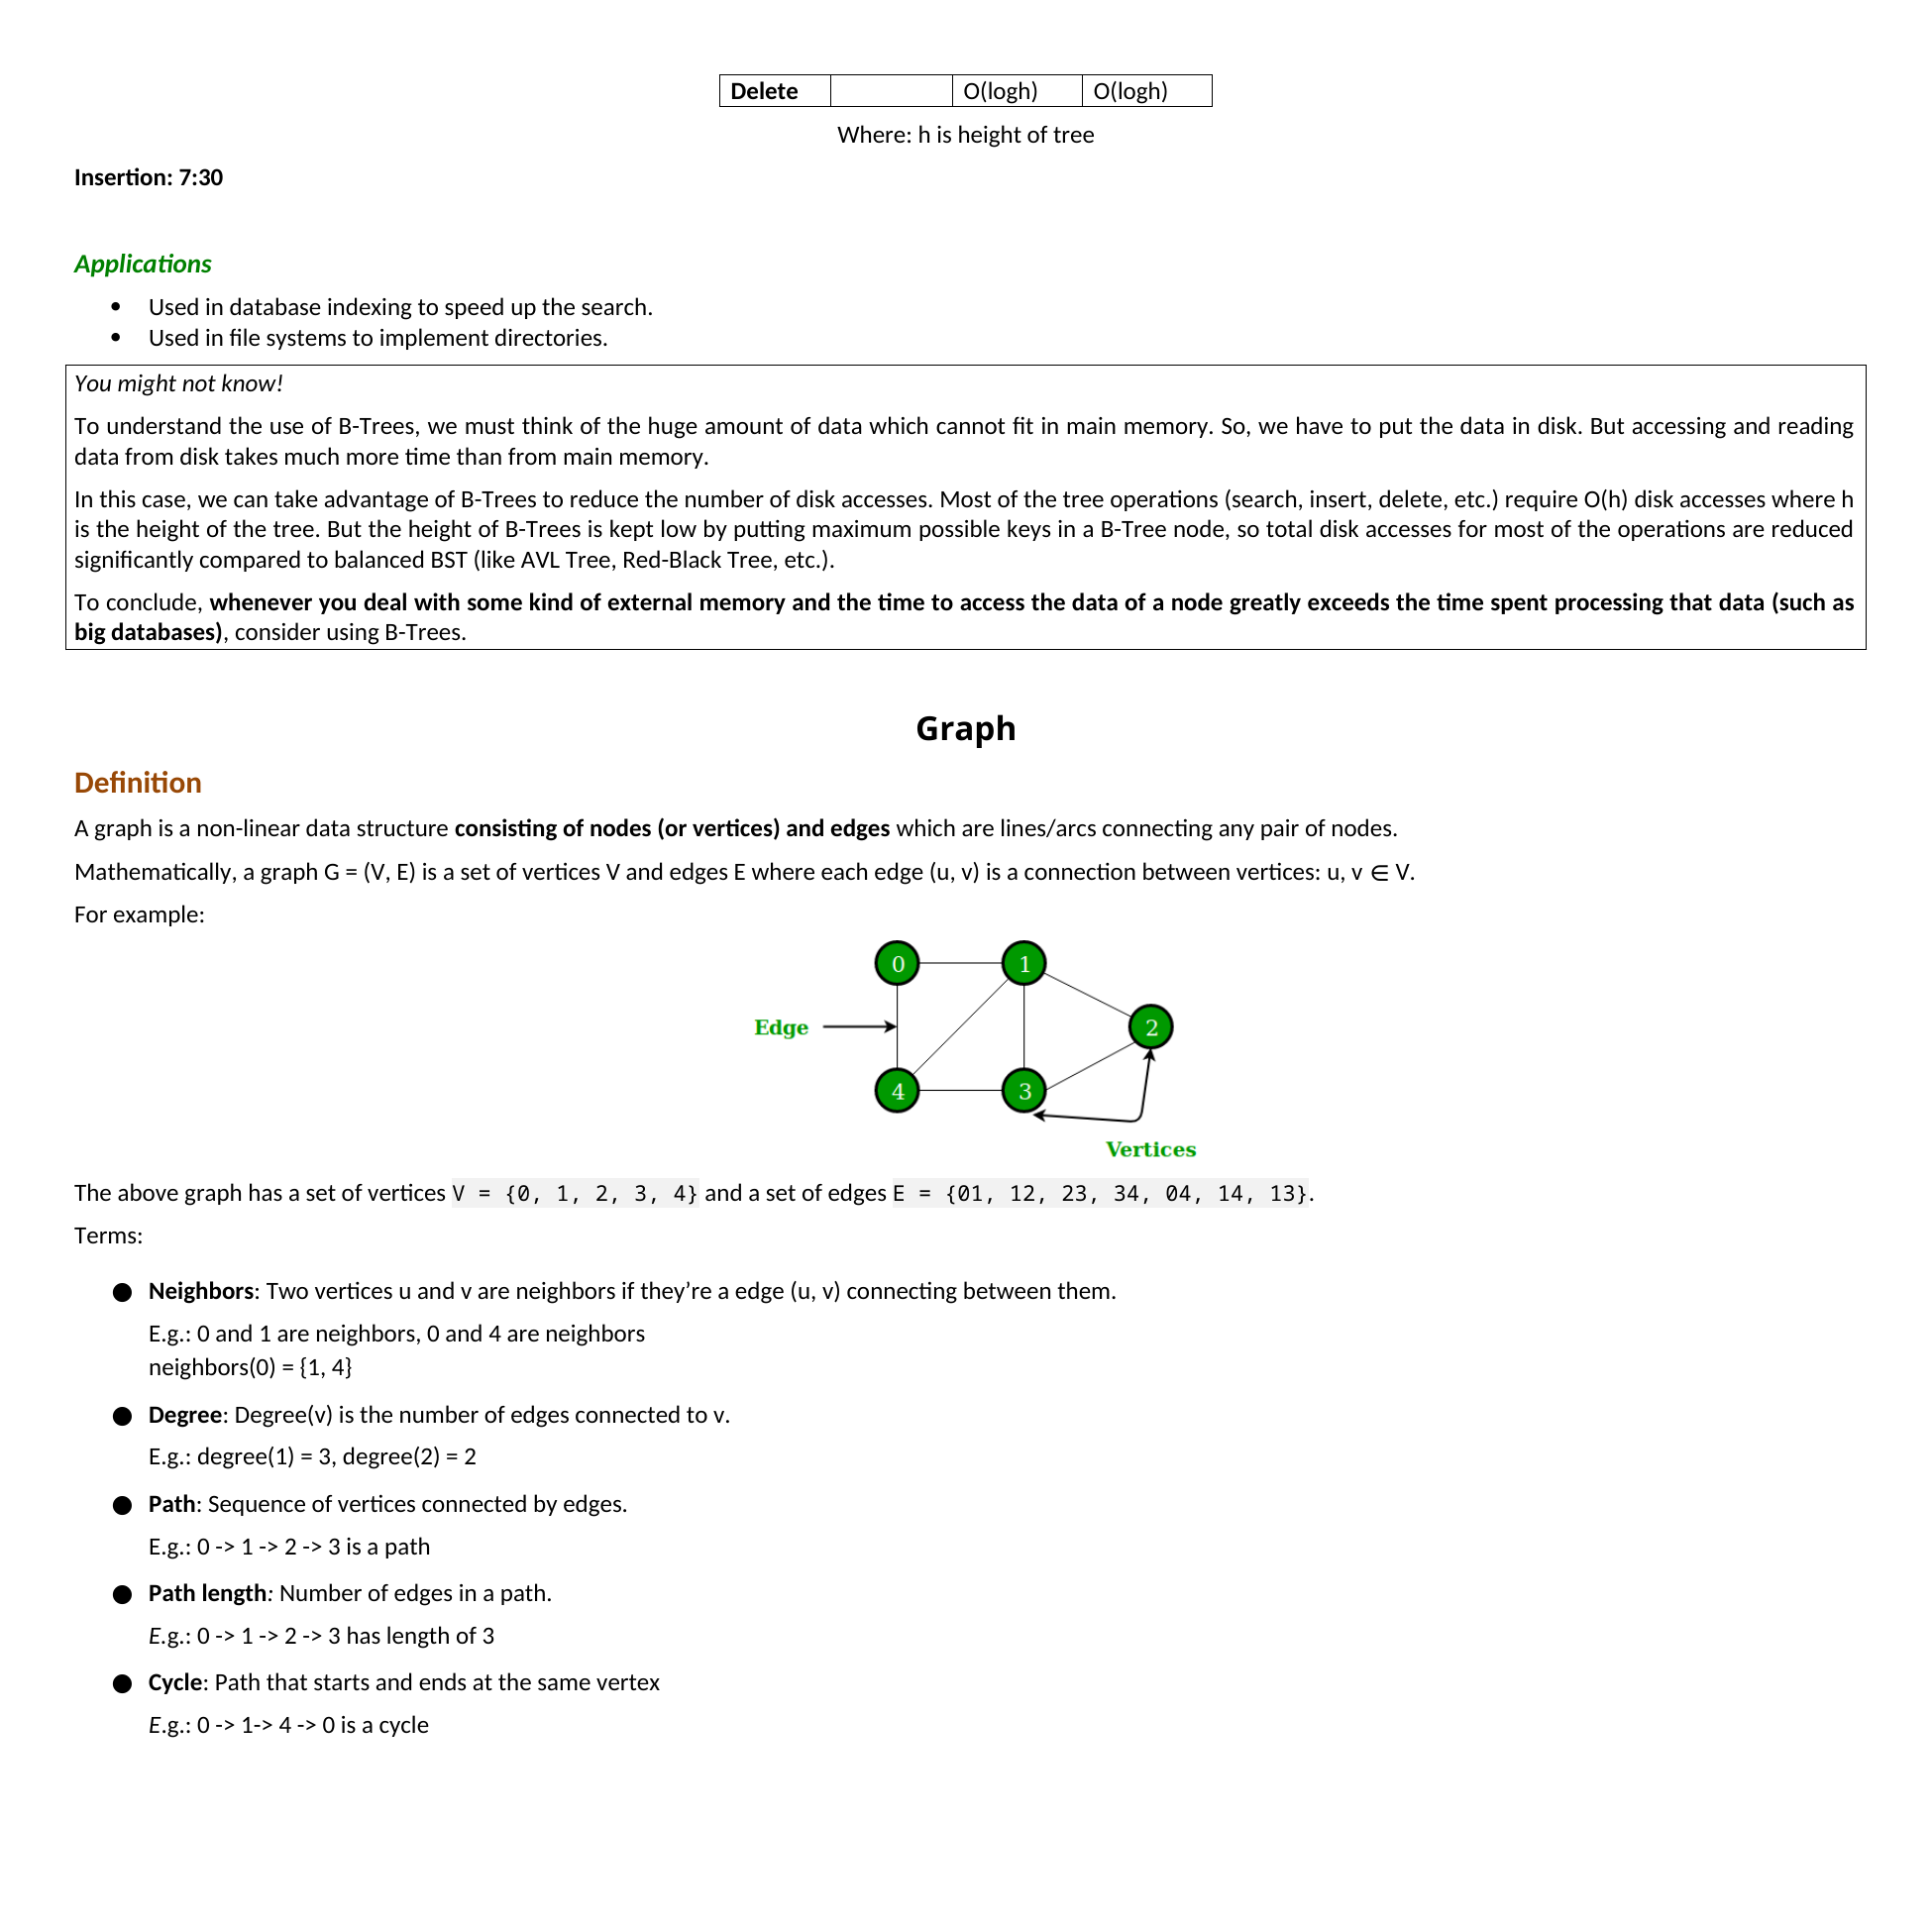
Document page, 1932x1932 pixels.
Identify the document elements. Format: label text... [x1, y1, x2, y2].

table_cell O(logh) [953, 75, 1082, 106]
text The above graph has a set of vertices V = {0, 1, 2, 3, 4} and a set of edges E = {01, 12, 23, 34, 04, 14, 13}. [74, 1177, 1858, 1208]
text Where: h is height of tree [74, 119, 1858, 150]
table_cell [831, 75, 952, 106]
text To conclude, whenever you deal with some kind of external memory and the time to access the data of a node greatly exceeds the time spent processing that data (such as big databases), consider using B-Trees. [66, 584, 1866, 649]
text Mathematically, a graph G = (V, E) is a set of vertices V and edges E where each edge (u, v) is a connection between vertices: u, v ∈ V. [74, 855, 1858, 886]
text E.g.: 0 -> 1-> 4 -> 0 is a cycle [149, 1709, 1858, 1740]
text neighbors(0) = {1, 4} [149, 1351, 1858, 1382]
subtitle Definition [74, 762, 1858, 801]
text E.g.: degree(1) = 3, degree(2) = 2 [149, 1442, 1858, 1471]
text E.g.: 0 -> 1 -> 2 -> 3 is a path [149, 1531, 1858, 1560]
text Insertion: 7:30 [74, 161, 1858, 192]
table_cell O(logh) [1083, 75, 1212, 106]
subtitle Applications [74, 247, 1858, 279]
list Used in file systems to implement directories. [111, 322, 1858, 353]
list Cycle: Path that starts and ends at the same vertex [111, 1654, 1858, 1705]
list Path: Sequence of vertices connected by edges. [111, 1475, 1858, 1527]
subtitle Graph [74, 705, 1858, 750]
list Neighbors: Two vertices u and v are neighbors if they’re a edge (u, v) connecting between them. [111, 1262, 1858, 1314]
text E.g.: 0 -> 1 -> 2 -> 3 has length of 3 [149, 1620, 1858, 1650]
text In this case, we can take advantage of B-Trees to reduce the number of disk accesses. Most of the tree operations (search, insert, delete, etc.) require O(h) disk accesses where h is the height of the tree. But the height of B-Trees is kept low by putting maximum possible keys in a B-Tree node, so total disk accesses for most of the operations are reduced significantly compared to balanced BST (like AVL Tree, Red-Black Tree, etc.). [66, 481, 1866, 574]
text For example: [74, 899, 1858, 928]
text You might not know! [66, 366, 1866, 398]
text E.g.: 0 and 1 are neighbors, 0 and 4 are neighbors [149, 1318, 1858, 1347]
list Path length: Number of edges in a path. [111, 1564, 1858, 1616]
text To understand the use of B-Trees, we must think of the huge amount of data which cannot fit in main memory. So, we have to put the data in disk. But accessing and reading data from disk takes much more time than from main memory. [66, 407, 1866, 471]
table_cell Delete [720, 75, 830, 106]
list Degree: Degree(v) is the number of edges connected to v. [111, 1386, 1858, 1438]
list Used in database indexing to speed up the search. [111, 292, 1858, 322]
picture [706, 940, 1226, 1165]
text A graph is a non-linear data structure consisting of nodes (or vertices) and edges which are lines/arcs connecting any pair of nodes. [74, 812, 1858, 843]
text Terms: [74, 1220, 1858, 1250]
